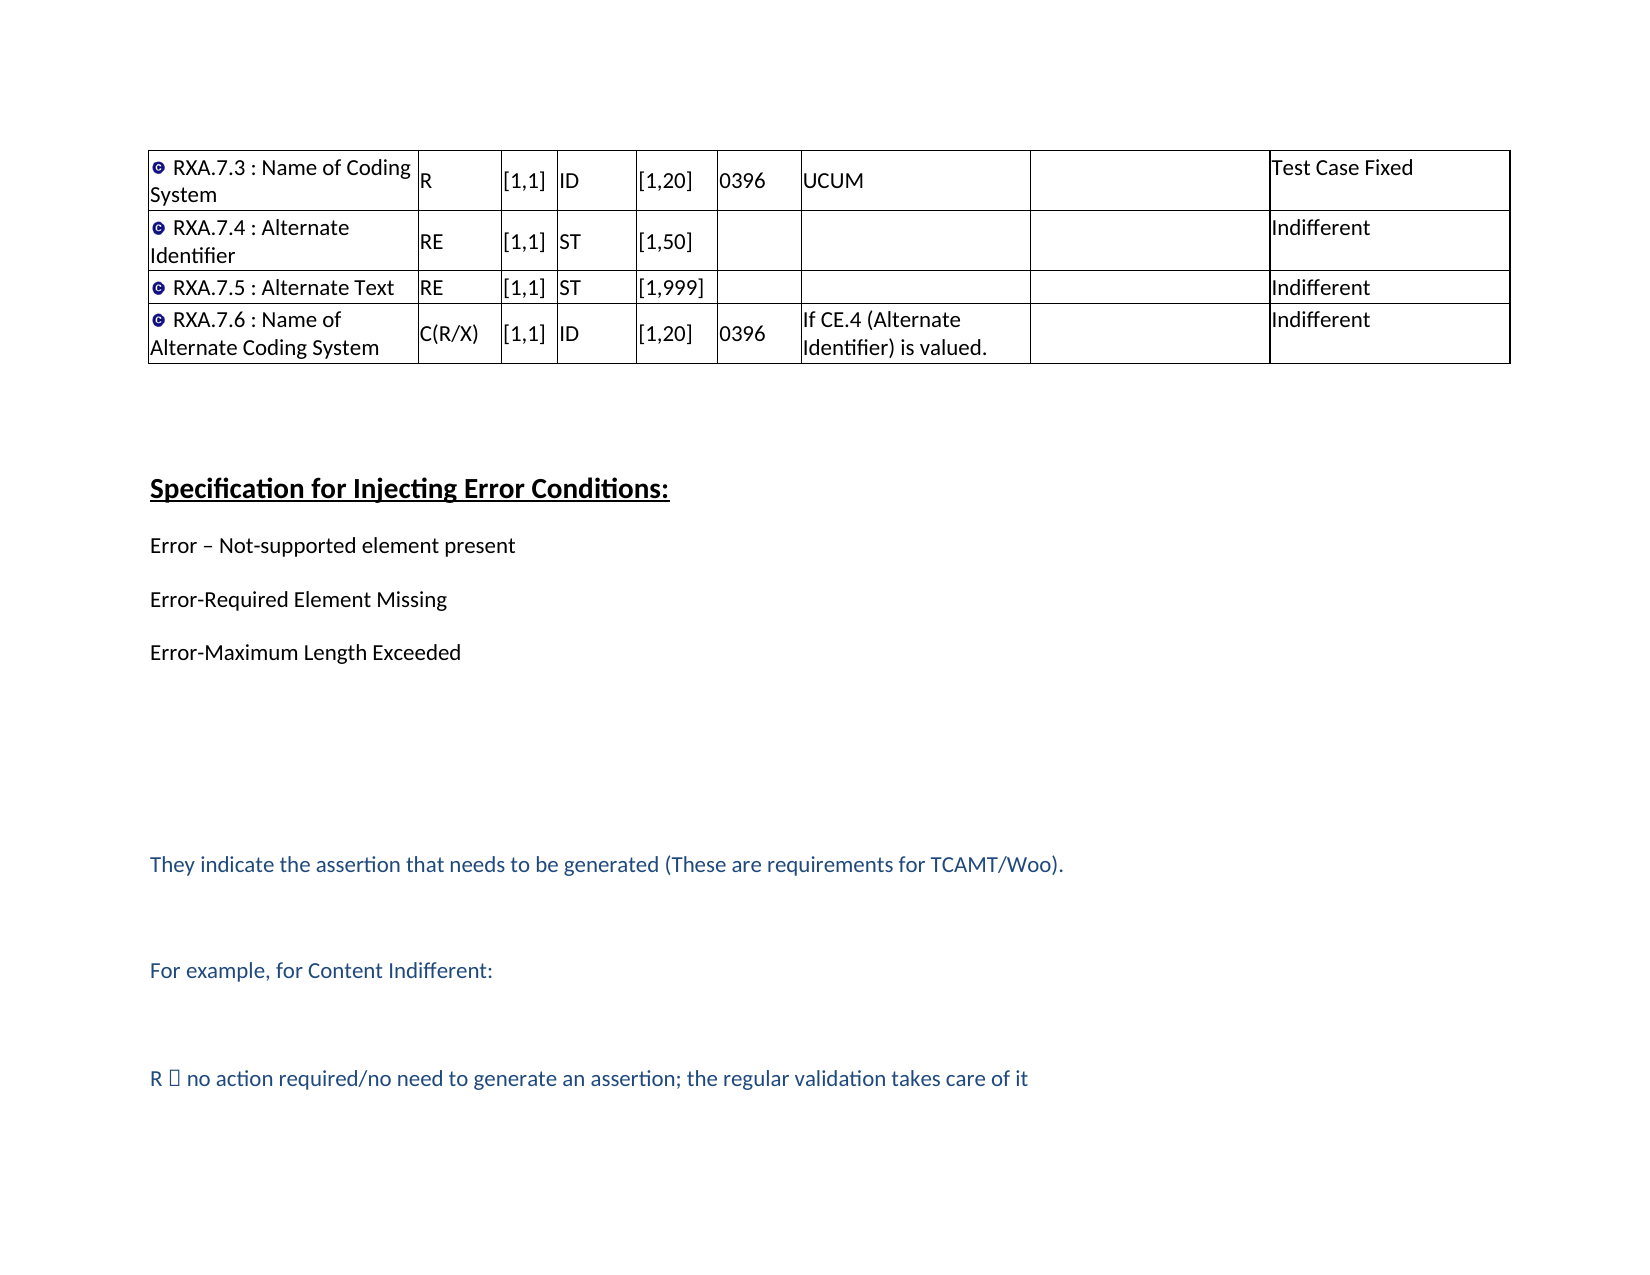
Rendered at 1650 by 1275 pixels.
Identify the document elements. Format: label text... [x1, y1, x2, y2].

table_cell [802, 211, 1030, 270]
table_cell [1,1] [502, 211, 557, 270]
table_cell [802, 271, 1030, 303]
picture [150, 311, 173, 328]
picture [150, 219, 173, 236]
table_cell R [419, 151, 501, 210]
table_cell [1,1] [502, 304, 557, 363]
table_cell Indifferent [1271, 211, 1509, 270]
table_cell [1,50] [637, 211, 717, 270]
table_cell [718, 271, 801, 303]
table_cell ST [558, 211, 636, 270]
text R  no action required/no need to generate an assertion; the regular validation takes care of it [150, 1062, 1500, 1093]
table_cell 0396 [718, 304, 801, 363]
table_cell [1031, 304, 1269, 363]
table_cell RXA.7.5 : Alternate Text [149, 271, 418, 303]
table_cell [718, 211, 801, 270]
table_cell RXA.7.3 : Name of Coding System [149, 151, 418, 210]
text Error – Not-supported element present [150, 532, 1500, 560]
table_cell If CE.4 (Alternate Identifier) is valued. [802, 304, 1030, 363]
text Error-Maximum Length Exceeded [150, 638, 1500, 666]
picture [150, 159, 173, 175]
table_cell 0396 [718, 151, 801, 210]
table_cell RE [419, 271, 501, 303]
table_cell [1031, 151, 1269, 210]
table_cell [1031, 271, 1269, 303]
table_cell UCUM [802, 151, 1030, 210]
text Specification for Injecting Error Conditions: [150, 470, 1500, 506]
table_cell RXA.7.4 : Alternate Identifier [149, 211, 418, 270]
picture [150, 279, 173, 296]
table_cell [1,999] [637, 271, 717, 303]
table_cell [1,1] [502, 151, 557, 210]
table_cell Test Case Fixed [1271, 151, 1509, 210]
table_cell [1,1] [502, 271, 557, 303]
table_cell C(R/X) [419, 304, 501, 363]
table_cell [1,20] [637, 304, 717, 363]
table_cell ID [558, 304, 636, 363]
text They indicate the assertion that needs to be generated (These are requirements for TCAMT/Woo). [150, 850, 1500, 878]
text For example, for Content Indifferent: [150, 956, 1500, 984]
table_cell ST [558, 271, 636, 303]
table_cell ID [558, 151, 636, 210]
table_cell [1031, 211, 1269, 270]
table_cell Indifferent [1271, 304, 1509, 363]
table_cell Indifferent [1271, 271, 1509, 303]
text Error-Required Element Missing [150, 585, 1500, 613]
table_cell RE [419, 211, 501, 270]
table_cell [1,20] [637, 151, 717, 210]
table_cell RXA.7.6 : Name of Alternate Coding System [149, 304, 418, 363]
